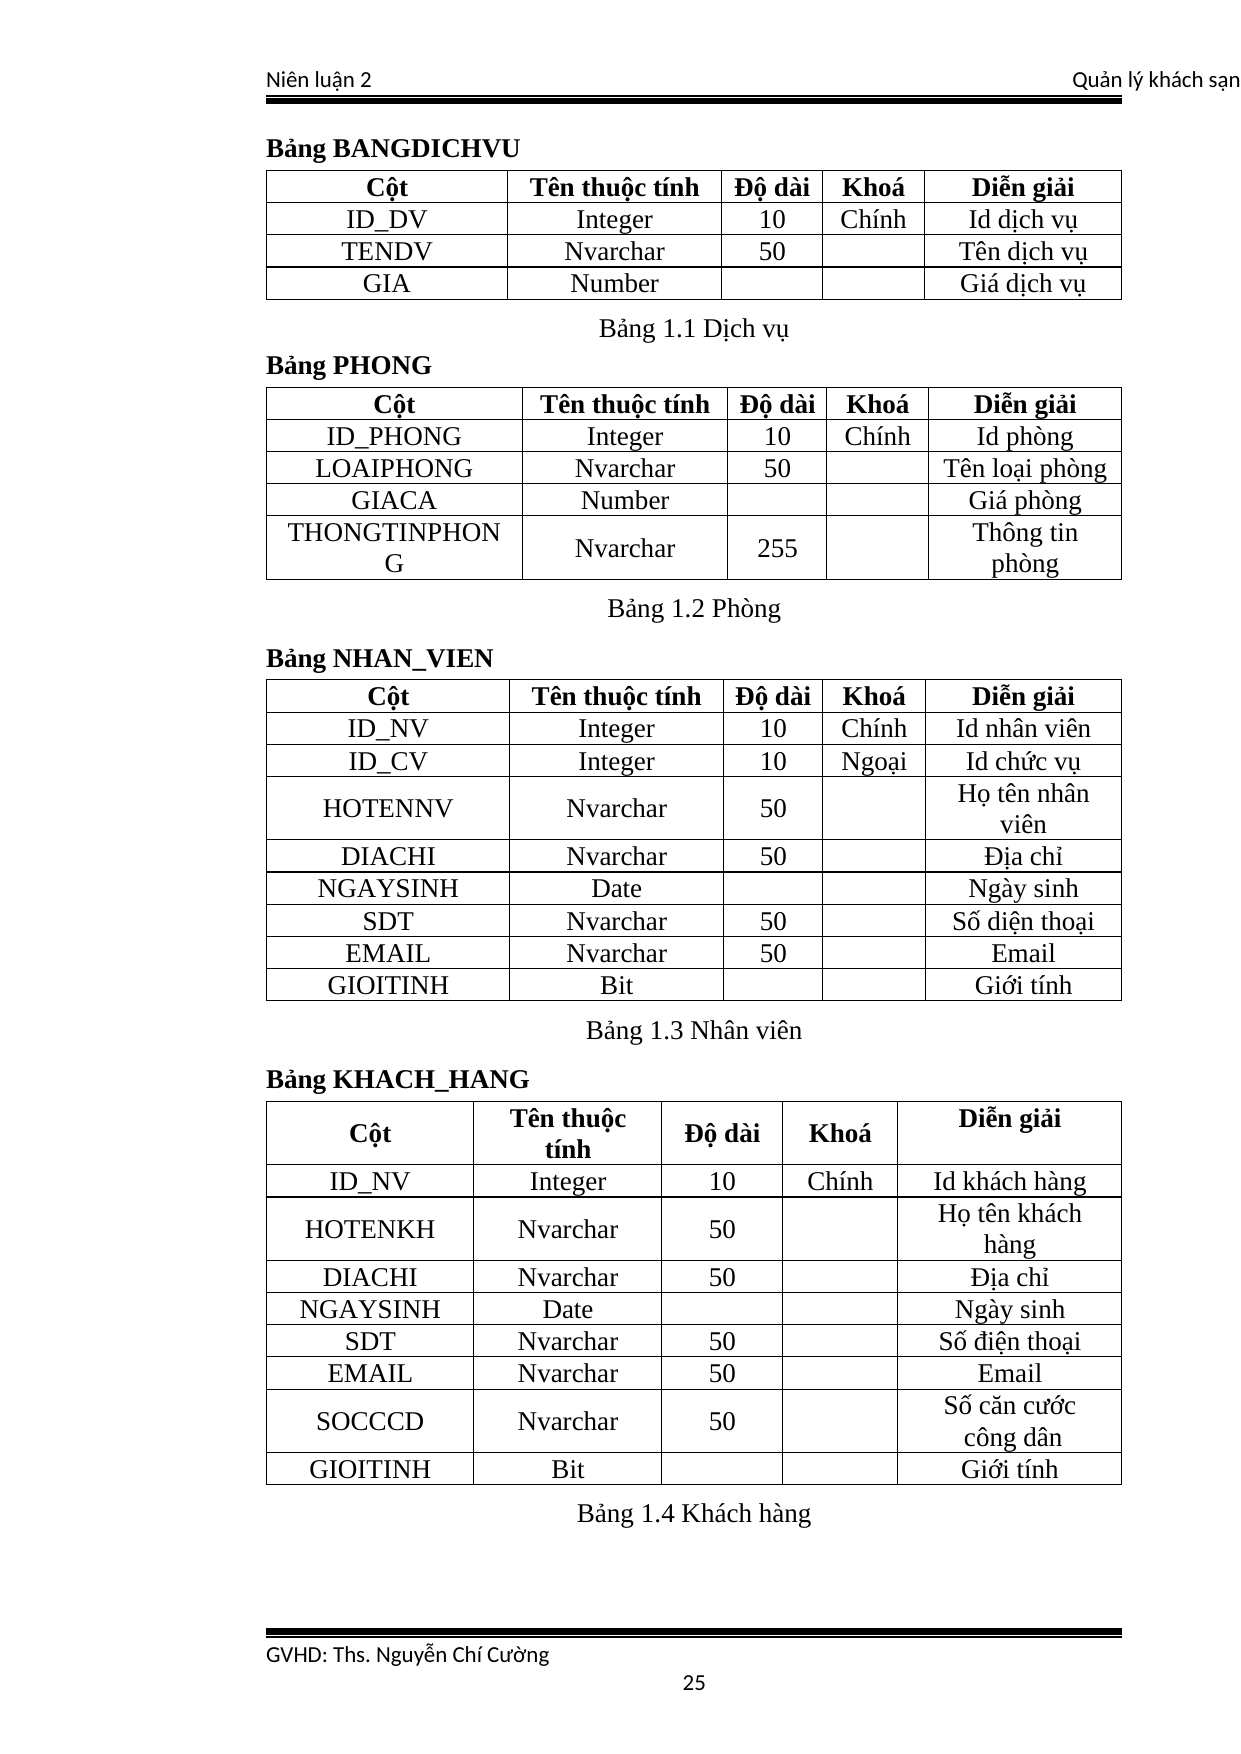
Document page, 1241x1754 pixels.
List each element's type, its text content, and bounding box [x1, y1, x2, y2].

table_cell [783, 1293, 897, 1324]
table_cell [827, 516, 928, 579]
table_cell THONGTINPHONG [267, 516, 522, 579]
table_cell Integer [510, 713, 723, 744]
table_header Khoá [783, 1102, 897, 1164]
table_cell HOTENNV [267, 777, 509, 839]
table_cell [722, 268, 822, 298]
table_cell Nvarchar [508, 235, 721, 266]
text Bảng PHONG [266, 349, 1122, 381]
table_cell Địa chỉ [926, 840, 1121, 871]
table_cell SDT [267, 905, 509, 936]
table_cell DIACHI [267, 1261, 473, 1292]
table_cell SDT [267, 1325, 473, 1356]
table_cell HOTENKH [267, 1198, 473, 1260]
table_cell Id phòng [929, 420, 1121, 451]
table_cell Thông tin phòng [929, 516, 1121, 579]
table_cell Nvarchar [474, 1390, 661, 1452]
table_cell 50 [662, 1325, 782, 1356]
text Bảng 1.3 Nhân viên [266, 1014, 1122, 1045]
table_cell NGAYSINH [267, 873, 509, 904]
table_cell Số căn cước công dân [898, 1390, 1121, 1452]
table_cell ID_PHONG [267, 420, 522, 451]
table_cell 50 [724, 937, 822, 968]
table_cell Nvarchar [474, 1325, 661, 1356]
table_cell Id khách hàng [898, 1165, 1121, 1196]
table_cell Nvarchar [474, 1261, 661, 1292]
table_header Cột [267, 388, 522, 419]
table_cell Tên dịch vụ [925, 235, 1121, 266]
table_cell DIACHI [267, 840, 509, 871]
text Bảng 1.4 Khách hàng [266, 1497, 1122, 1529]
table_cell Nvarchar [523, 516, 727, 579]
table_cell Giới tính [926, 969, 1121, 1000]
text Bảng KHACH_HANG [266, 1063, 1122, 1095]
text Bảng 1.2 Phòng [266, 592, 1122, 623]
table_cell Giá dịch vụ [925, 268, 1121, 298]
table_cell 10 [662, 1165, 782, 1196]
table_header Cột [267, 171, 507, 202]
table_cell [783, 1261, 897, 1292]
table_header Tên thuộc tính [474, 1102, 661, 1164]
table_header Diễn giải [898, 1102, 1121, 1164]
table_cell [823, 777, 925, 839]
table_cell ID_DV [267, 203, 507, 234]
table_cell [783, 1325, 897, 1356]
table_cell [823, 873, 925, 904]
table_cell 10 [724, 745, 822, 776]
table_cell Integer [508, 203, 721, 234]
table_cell Id nhân viên [926, 713, 1121, 744]
table_cell Date [474, 1293, 661, 1324]
table_cell 50 [724, 905, 822, 936]
table_cell [823, 905, 925, 936]
table_cell Giá phòng [929, 484, 1121, 515]
table_header Độ dài [724, 680, 822, 712]
table_cell Chính [783, 1165, 897, 1196]
table_header Cột [267, 1102, 473, 1164]
table_cell GIACA [267, 484, 522, 515]
table_header Tên thuộc tính [523, 388, 727, 419]
table_cell Giới tính [898, 1453, 1121, 1484]
table_cell 255 [728, 516, 826, 579]
table_cell GIOITINH [267, 1453, 473, 1484]
table_header Cột [267, 680, 509, 712]
table_cell Ngoại [823, 745, 925, 776]
table_cell Tên loại phòng [929, 452, 1121, 483]
table_cell NGAYSINH [267, 1293, 473, 1324]
table_cell Địa chỉ [898, 1261, 1121, 1292]
table_header Độ dài [728, 388, 826, 419]
table_cell Họ tên nhân viên [926, 777, 1121, 839]
table_header Diễn giải [929, 388, 1121, 419]
table_cell Bit [510, 969, 723, 1000]
table_cell Chính [827, 420, 928, 451]
table_cell 50 [724, 840, 822, 871]
table_cell [783, 1357, 897, 1388]
table_cell [823, 937, 925, 968]
table_cell 50 [662, 1261, 782, 1292]
table_cell Số diện thoại [926, 905, 1121, 936]
table_cell Id dịch vụ [925, 203, 1121, 234]
table_header Tên thuộc tính [510, 680, 723, 712]
table_cell Nvarchar [474, 1357, 661, 1388]
table_cell Integer [510, 745, 723, 776]
table_cell 50 [724, 777, 822, 839]
table_header Khoá [823, 680, 925, 712]
table_header Độ dài [662, 1102, 782, 1164]
table_cell 50 [728, 452, 826, 483]
table_cell 10 [724, 713, 822, 744]
table_cell EMAIL [267, 937, 509, 968]
table_cell [783, 1453, 897, 1484]
table_cell Integer [474, 1165, 661, 1196]
table_cell GIOITINH [267, 969, 509, 1000]
table_cell [724, 873, 822, 904]
table_header Tên thuộc tính [508, 171, 721, 202]
table_cell 50 [662, 1390, 782, 1452]
table_cell Email [926, 937, 1121, 968]
text Bảng BANGDICHVU [266, 132, 1122, 164]
table_cell 50 [662, 1198, 782, 1260]
table_cell ID_NV [267, 1165, 473, 1196]
table_cell Nvarchar [510, 937, 723, 968]
table_cell [724, 969, 822, 1000]
table_cell ID_CV [267, 745, 509, 776]
table_cell Nvarchar [523, 452, 727, 483]
table_cell LOAIPHONG [267, 452, 522, 483]
table_cell [827, 484, 928, 515]
table_cell Number [508, 268, 721, 298]
table_cell Nvarchar [510, 840, 723, 871]
table_cell Nvarchar [510, 905, 723, 936]
table_cell [783, 1198, 897, 1260]
table_cell Số điện thoại [898, 1325, 1121, 1356]
table_header Diễn giải [925, 171, 1121, 202]
table_cell EMAIL [267, 1357, 473, 1388]
table_cell [823, 268, 924, 298]
table_cell Id chức vụ [926, 745, 1121, 776]
table_cell Chính [823, 713, 925, 744]
table_cell GIA [267, 268, 507, 298]
table_cell Ngày sinh [898, 1293, 1121, 1324]
table_cell [823, 235, 924, 266]
table_cell Chính [823, 203, 924, 234]
table_cell 10 [722, 203, 822, 234]
text Bảng NHAN_VIEN [266, 642, 1122, 673]
table_cell 50 [662, 1357, 782, 1388]
table_cell Email [898, 1357, 1121, 1388]
table_cell [823, 969, 925, 1000]
table_header Khoá [823, 171, 924, 202]
table_cell [662, 1293, 782, 1324]
table_cell 10 [728, 420, 826, 451]
table_cell [728, 484, 826, 515]
table_cell 50 [722, 235, 822, 266]
table_cell Nvarchar [510, 777, 723, 839]
table_header Diễn giải [926, 680, 1121, 712]
table_cell Họ tên khách hàng [898, 1198, 1121, 1260]
table_cell Nvarchar [474, 1198, 661, 1260]
table_header Khoá [827, 388, 928, 419]
table_cell [823, 840, 925, 871]
table_cell TENDV [267, 235, 507, 266]
table_header Độ dài [722, 171, 822, 202]
table_cell Integer [523, 420, 727, 451]
table_cell Ngày sinh [926, 873, 1121, 904]
table_cell [783, 1390, 897, 1452]
table_cell [827, 452, 928, 483]
table_cell Bit [474, 1453, 661, 1484]
table_cell SOCCCD [267, 1390, 473, 1452]
table_cell ID_NV [267, 713, 509, 744]
table_cell Date [510, 873, 723, 904]
text Bảng 1.1 Dịch vụ [266, 312, 1122, 343]
table_cell Number [523, 484, 727, 515]
table_cell [662, 1453, 782, 1484]
